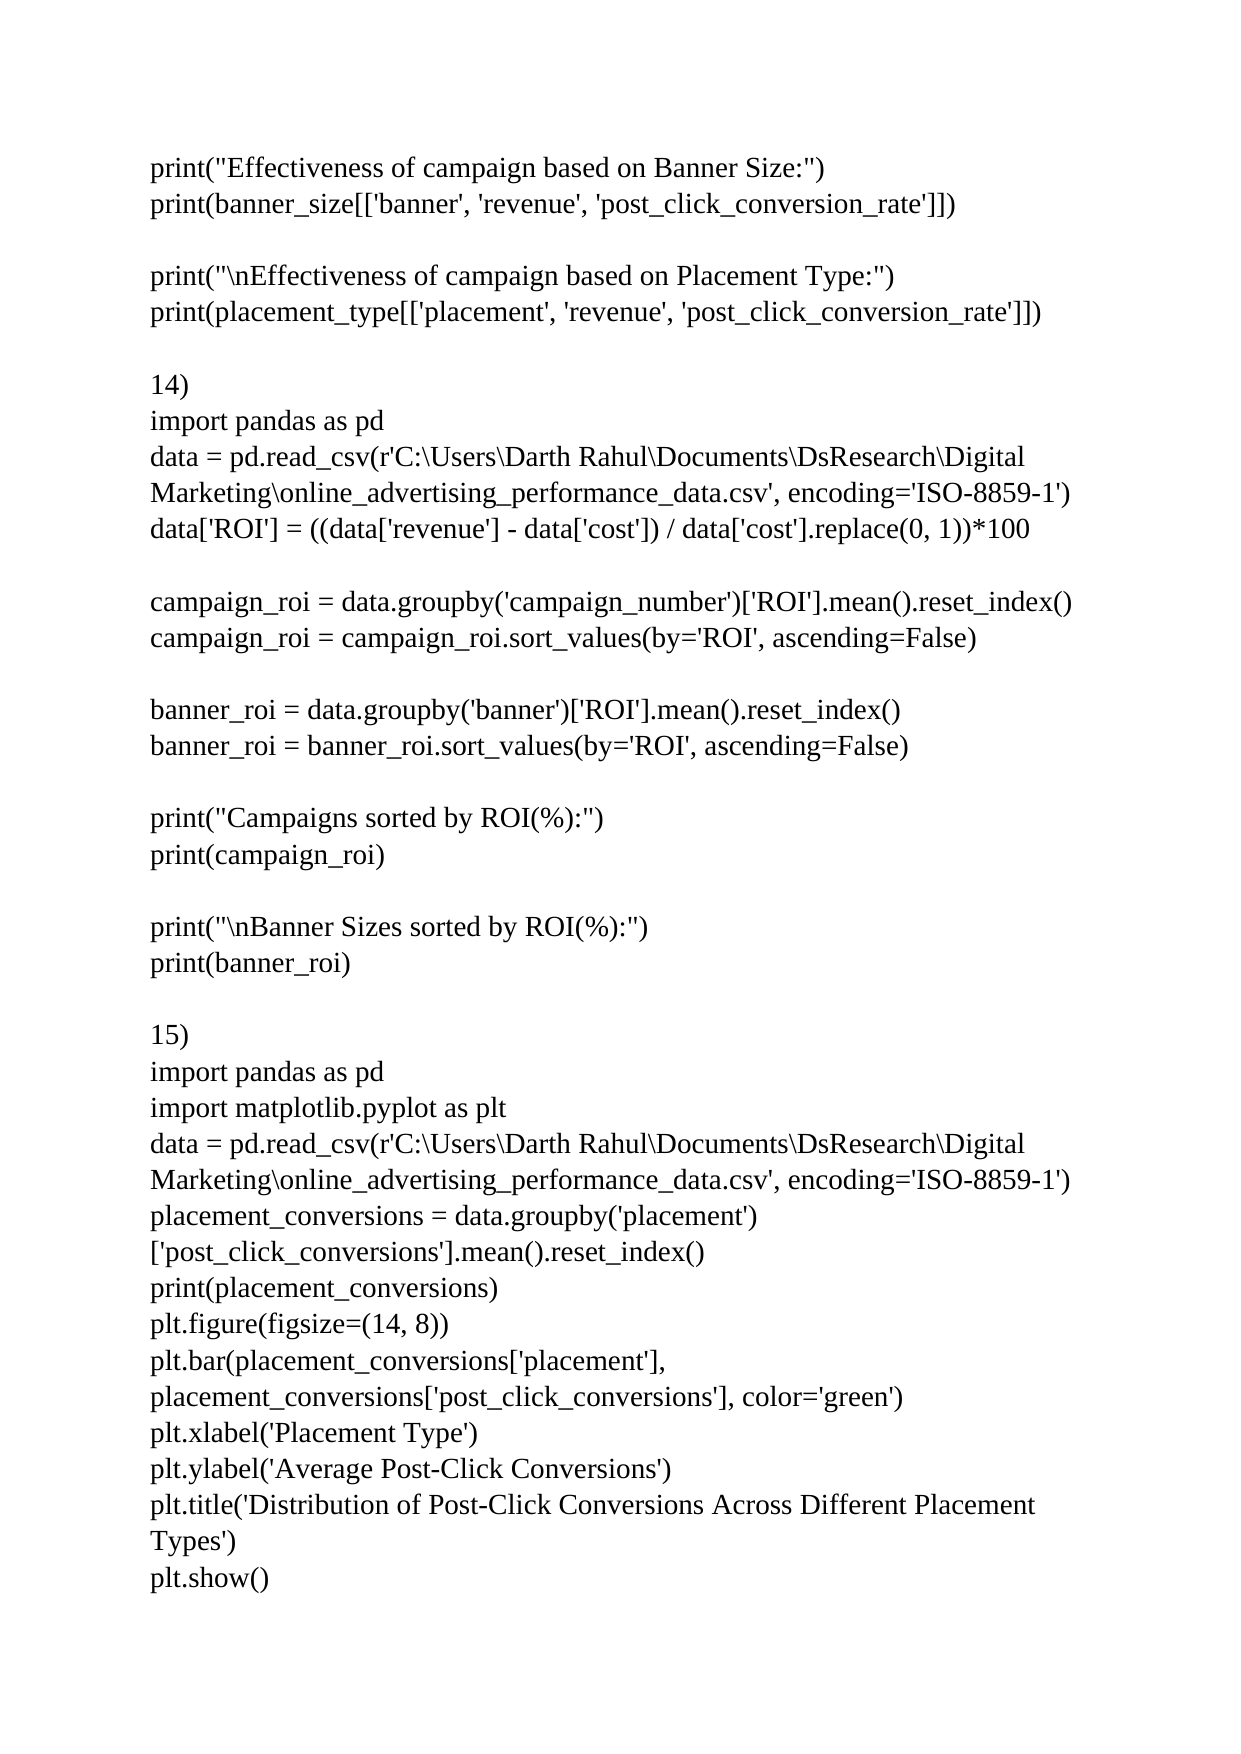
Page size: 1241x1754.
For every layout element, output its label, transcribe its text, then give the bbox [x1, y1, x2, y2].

text plt.title('Distribution of Post-Click Conversions Across Different Placement Types') [150, 1487, 1090, 1557]
text plt.xlabel('Placement Type') [150, 1415, 1090, 1449]
text print(banner_size[['banner', 'revenue', 'post_click_conversion_rate']]) [150, 186, 1090, 220]
text plt.bar(placement_conversions['placement'], placement_conversions['post_click_conversions'], color='green') [150, 1343, 1090, 1412]
text print(campaign_roi) [150, 837, 1090, 870]
text banner_roi = banner_roi.sort_values(by='ROI', ascending=False) [150, 728, 1090, 762]
text print(banner_roi) [150, 945, 1090, 979]
text campaign_roi = campaign_roi.sort_values(by='ROI', ascending=False) [150, 620, 1090, 653]
text 15) [150, 1017, 1090, 1051]
text print("Campaigns sorted by ROI(%):") [150, 801, 1090, 834]
text 14) [150, 367, 1090, 400]
text import pandas as pd [150, 1054, 1090, 1087]
text print("\nBanner Sizes sorted by ROI(%):") [150, 909, 1090, 943]
text data = pd.read_csv(r'C:\Users\Darth Rahul\Documents\DsResearch\Digital Marketing\online_advertising_performance_data.csv', encoding='ISO-8859-1') [150, 1126, 1090, 1196]
text print("Effectiveness of campaign based on Banner Size:") [150, 150, 1090, 183]
text placement_conversions = data.groupby('placement')['post_click_conversions'].mean().reset_index() [150, 1198, 1090, 1268]
text print(placement_type[['placement', 'revenue', 'post_click_conversion_rate']]) [150, 294, 1090, 328]
text plt.figure(figsize=(14, 8)) [150, 1307, 1090, 1340]
text banner_roi = data.groupby('banner')['ROI'].mean().reset_index() [150, 692, 1090, 726]
text print("\nEffectiveness of campaign based on Placement Type:") [150, 258, 1090, 292]
text campaign_roi = data.groupby('campaign_number')['ROI'].mean().reset_index() [150, 584, 1090, 617]
text data['ROI'] = ((data['revenue'] - data['cost']) / data['cost'].replace(0, 1))*100 [150, 511, 1090, 545]
text plt.show() [150, 1560, 1090, 1593]
text import matplotlib.pyplot as plt [150, 1090, 1090, 1123]
text plt.ylabel('Average Post-Click Conversions') [150, 1451, 1090, 1485]
text print(placement_conversions) [150, 1271, 1090, 1304]
text import pandas as pd [150, 403, 1090, 437]
text data = pd.read_csv(r'C:\Users\Darth Rahul\Documents\DsResearch\Digital Marketing\online_advertising_performance_data.csv', encoding='ISO-8859-1') [150, 439, 1090, 509]
